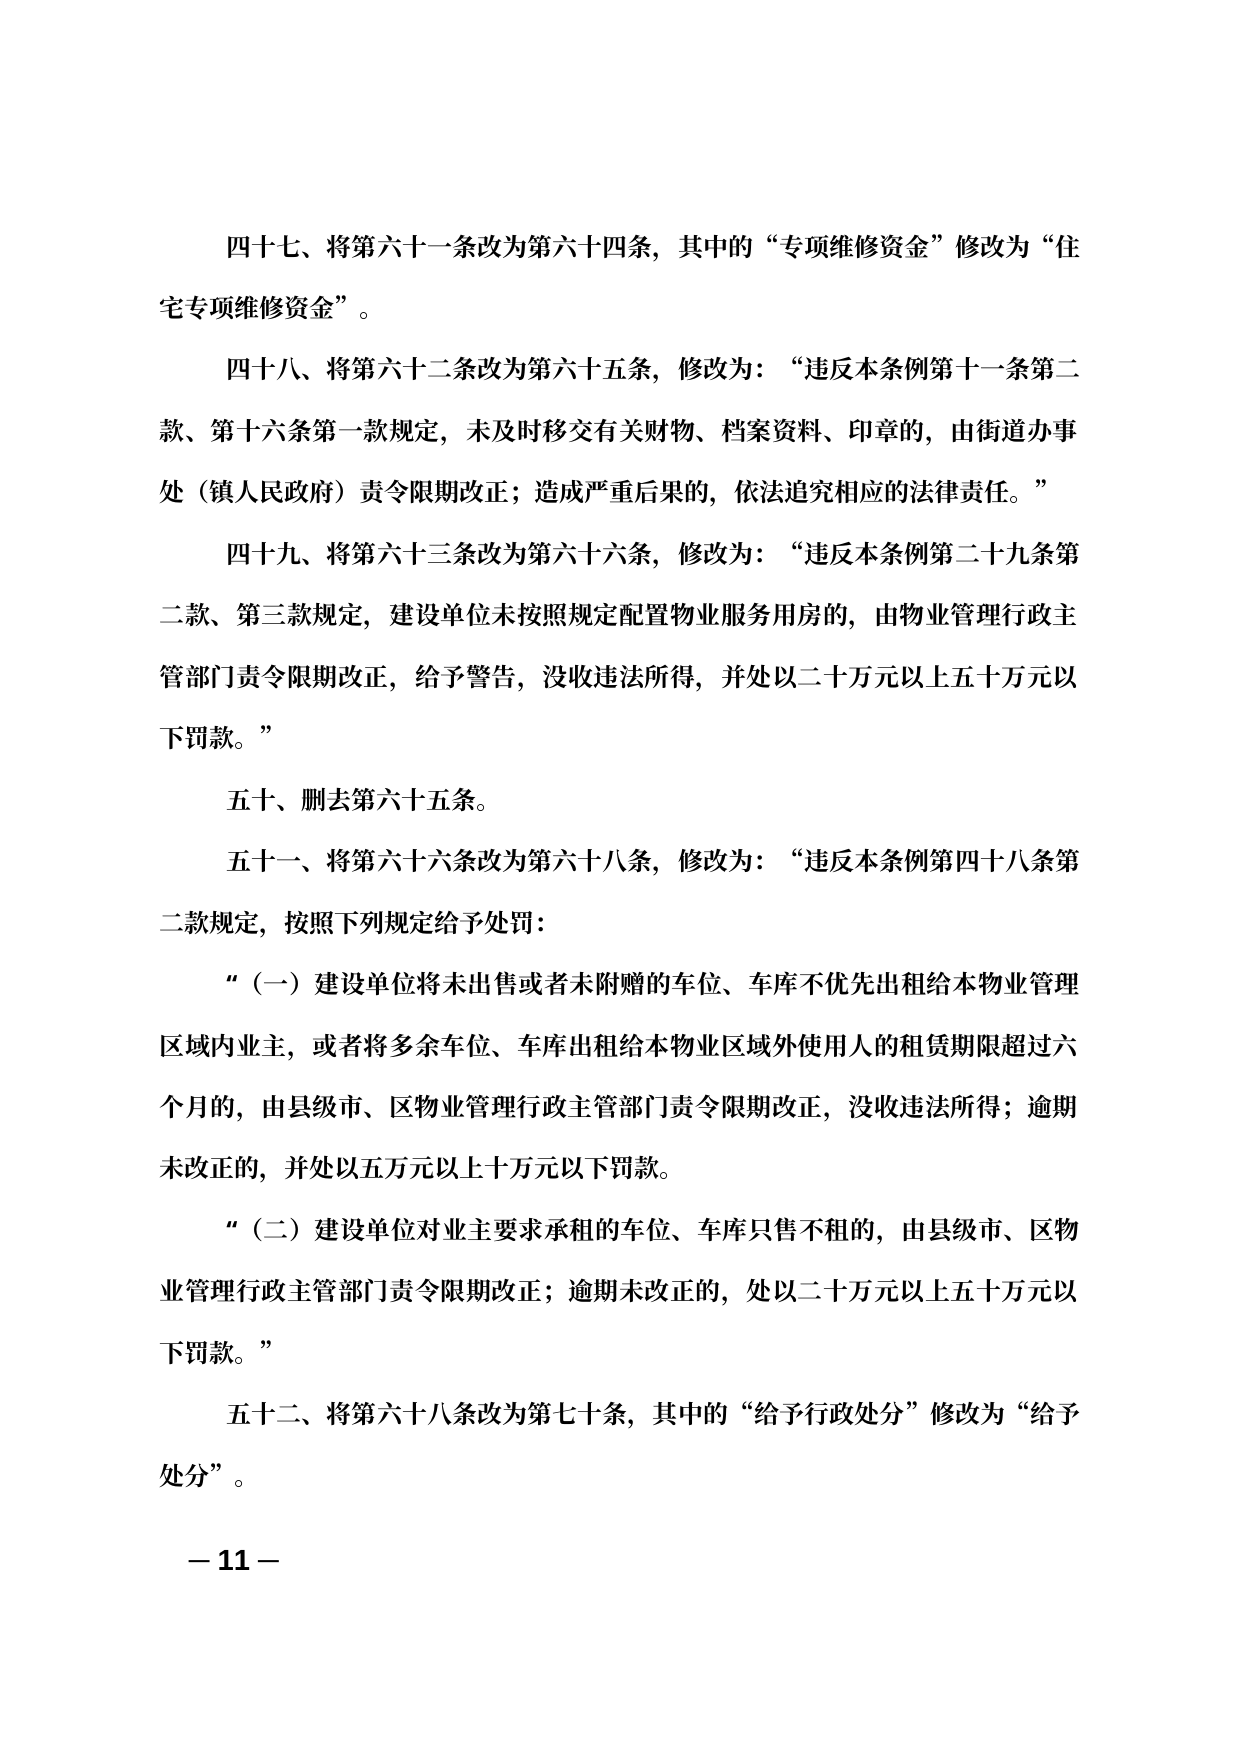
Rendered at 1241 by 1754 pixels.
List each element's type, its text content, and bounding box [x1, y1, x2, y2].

text 五十、删去第六十五条。 [159, 760, 1081, 821]
text “（一）建设单位将未出售或者未附赠的车位、车库不优先出租给本物业管理区域内业主，或者将多余车位、车库出租给本物业区域外使用人的租赁期限超过六个月的，由县级市、区物业管理行政主管部门责令限期改正，没收违法所得；逾期未改正的，并处以五万元以上十万元以下罚款。 [159, 944, 1081, 1190]
text 四十八、将第六十二条改为第六十五条，修改为：“违反本条例第十一条第二款、第十六条第一款规定，未及时移交有关财物、档案资料、印章的，由街道办事处（镇人民政府）责令限期改正；造成严重后果的，依法追究相应的法律责任。” [159, 330, 1081, 514]
text “（二）建设单位对业主要求承租的车位、车库只售不租的，由县级市、区物业管理行政主管部门责令限期改正；逾期未改正的，处以二十万元以上五十万元以下罚款。” [159, 1190, 1081, 1374]
text 四十七、将第六十一条改为第六十四条，其中的“专项维修资金”修改为“住宅专项维修资金”。 [159, 207, 1081, 330]
text 五十二、将第六十八条改为第七十条，其中的“给予行政处分”修改为“给予处分”。 [159, 1374, 1081, 1497]
text 四十九、将第六十三条改为第六十六条，修改为：“违反本条例第二十九条第二款、第三款规定，建设单位未按照规定配置物业服务用房的，由物业管理行政主管部门责令限期改正，给予警告，没收违法所得，并处以二十万元以上五十万元以下罚款。” [159, 514, 1081, 760]
text 五十一、将第六十六条改为第六十八条，修改为：“违反本条例第四十八条第二款规定，按照下列规定给予处罚： [159, 821, 1081, 944]
